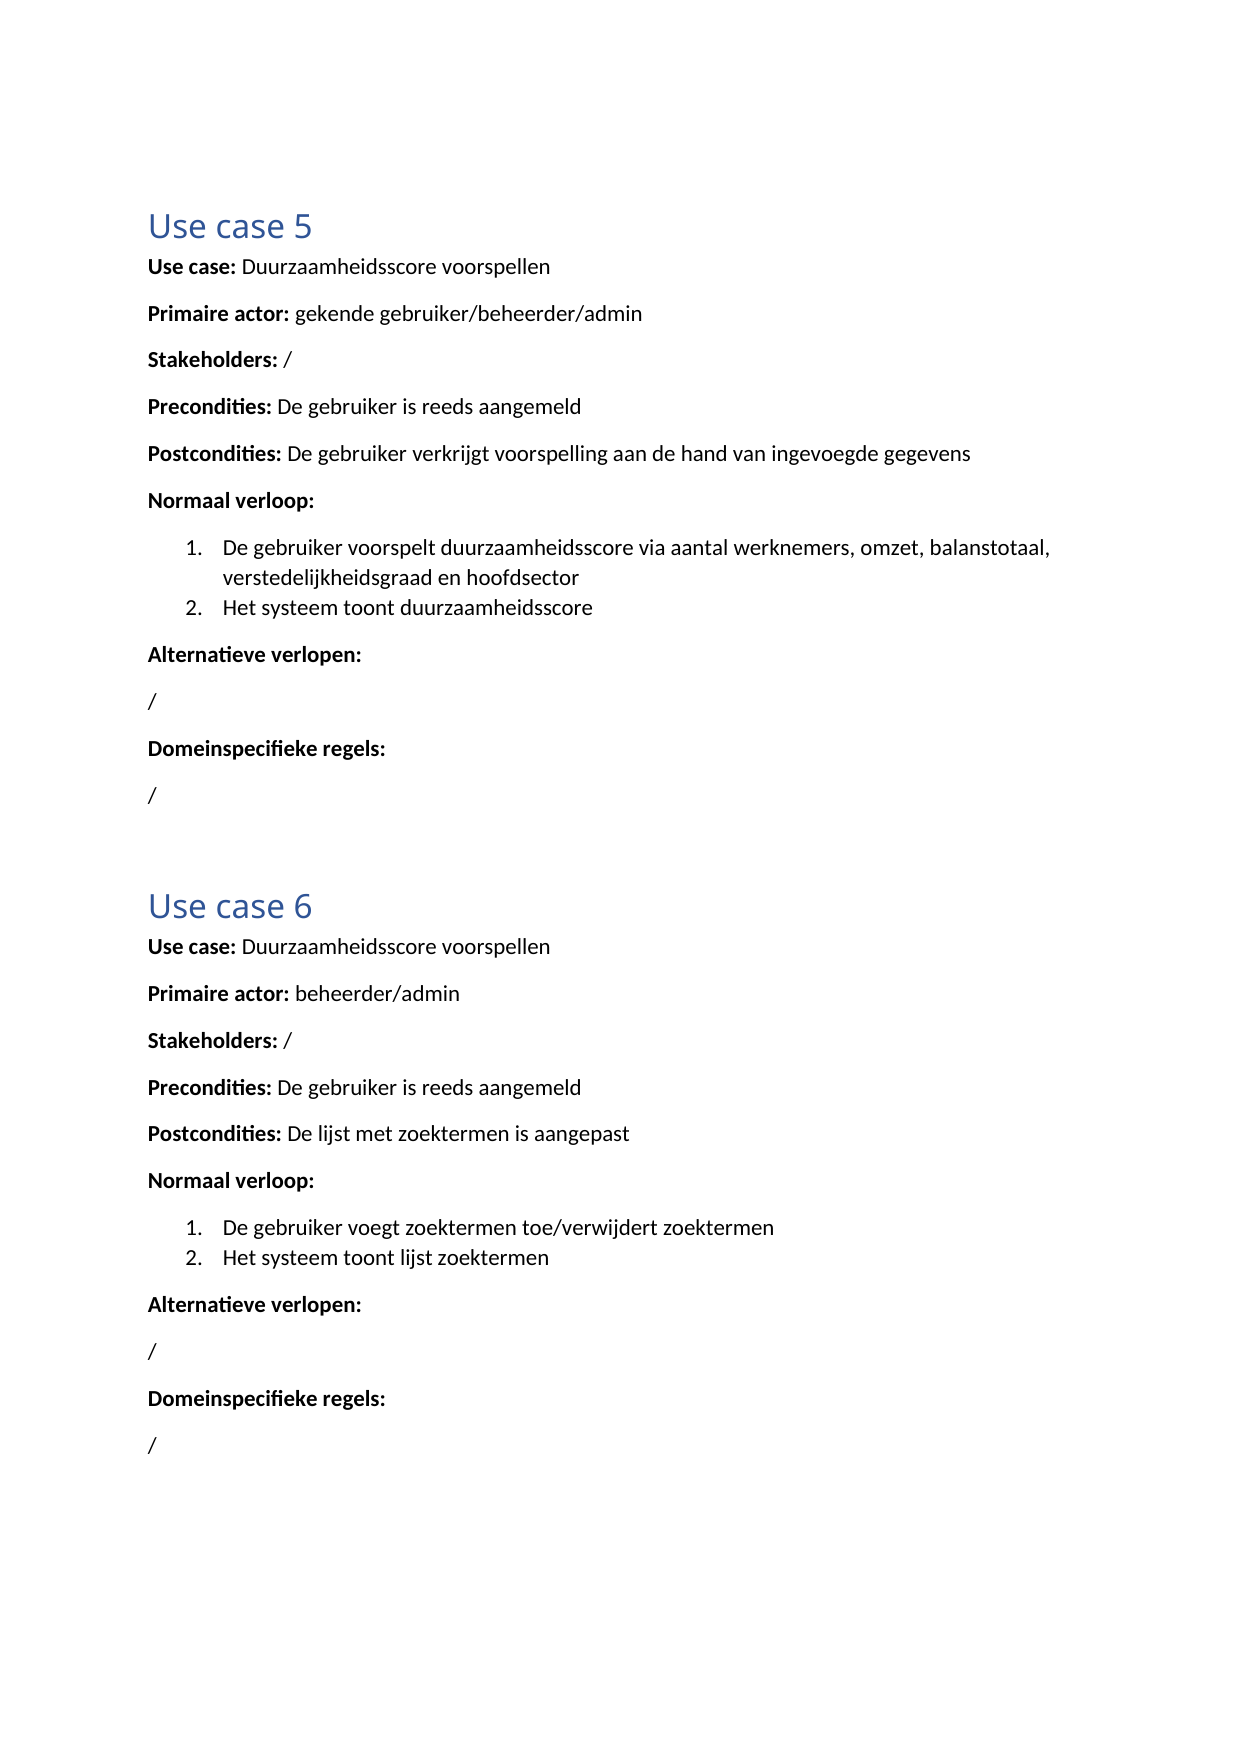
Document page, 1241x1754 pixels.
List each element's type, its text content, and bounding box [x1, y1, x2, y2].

text Precondities: De gebruiker is reeds aangemeld [148, 392, 1093, 420]
text / [148, 687, 1093, 715]
text Alternatieve verlopen: [148, 640, 1093, 668]
text / [148, 1337, 1093, 1365]
text Domeinspecifieke regels: [148, 734, 1093, 762]
subtitle Use case 6 [148, 883, 1093, 928]
text Postcondities: De gebruiker verkrijgt voorspelling aan de hand van ingevoegde gegevens [148, 439, 1093, 467]
list De gebruiker voorspelt duurzaamheidsscore via aantal werknemers, omzet, balanstotaal, verstedelijkheidsgraad en hoofdsector [185, 533, 1093, 591]
list Het systeem toont lijst zoektermen [185, 1243, 1093, 1271]
text Normaal verloop: [148, 1166, 1093, 1194]
text Alternatieve verlopen: [148, 1290, 1093, 1318]
text Precondities: De gebruiker is reeds aangemeld [148, 1073, 1093, 1101]
text Stakeholders: / [148, 1026, 1093, 1054]
text Postcondities: De lijst met zoektermen is aangepast [148, 1119, 1093, 1147]
text / [148, 1431, 1093, 1459]
text Stakeholders: / [148, 346, 1093, 373]
text Primaire actor: beheerder/admin [148, 979, 1093, 1007]
text / [148, 781, 1093, 809]
text Normaal verloop: [148, 486, 1093, 514]
list Het systeem toont duurzaamheidsscore [185, 593, 1093, 621]
text Primaire actor: gekende gebruiker/beheerder/admin [148, 299, 1093, 327]
text Domeinspecifieke regels: [148, 1384, 1093, 1412]
list De gebruiker voegt zoektermen toe/verwijdert zoektermen [185, 1213, 1093, 1241]
subtitle Use case 5 [148, 203, 1093, 248]
text Use case: Duurzaamheidsscore voorspellen [148, 252, 1093, 280]
text Use case: Duurzaamheidsscore voorspellen [148, 932, 1093, 960]
